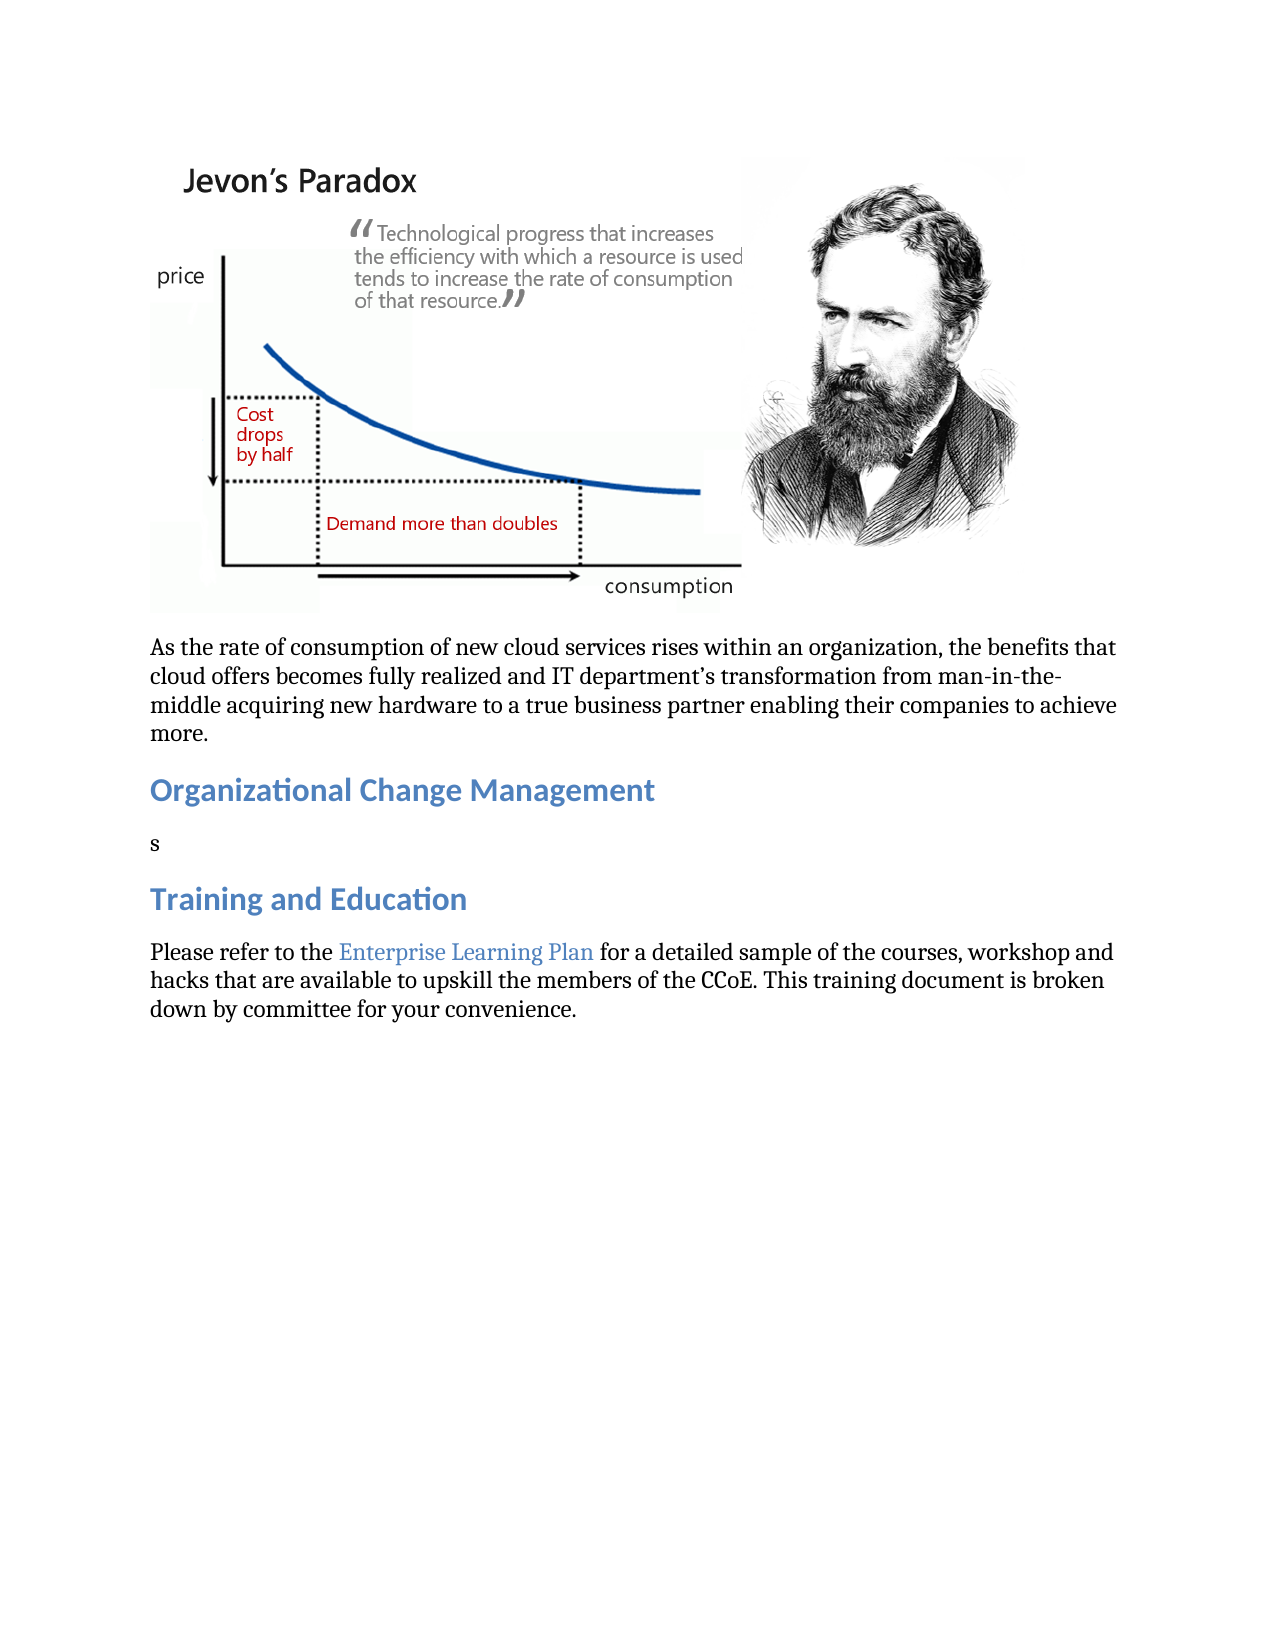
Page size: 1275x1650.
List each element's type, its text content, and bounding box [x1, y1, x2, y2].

picture [150, 150, 1025, 613]
subtitle Organizational Change Management [150, 769, 1125, 810]
subtitle Training and Education [150, 878, 1125, 919]
text As the rate of consumption of new cloud services rises within an organization, the benefits that cloud offers becomes fully realized and IT department’s transformation from man-in-the-middle acquiring new hardware to a true business partner enabling their companies to achieve more. [150, 633, 1125, 748]
text s [150, 828, 1125, 857]
text Please refer to the Enterprise Learning Plan for a detailed sample of the courses, workshop and hacks that are available to upskill the members of the CCoE. This training document is broken down by committee for your convenience. [150, 937, 1125, 1024]
